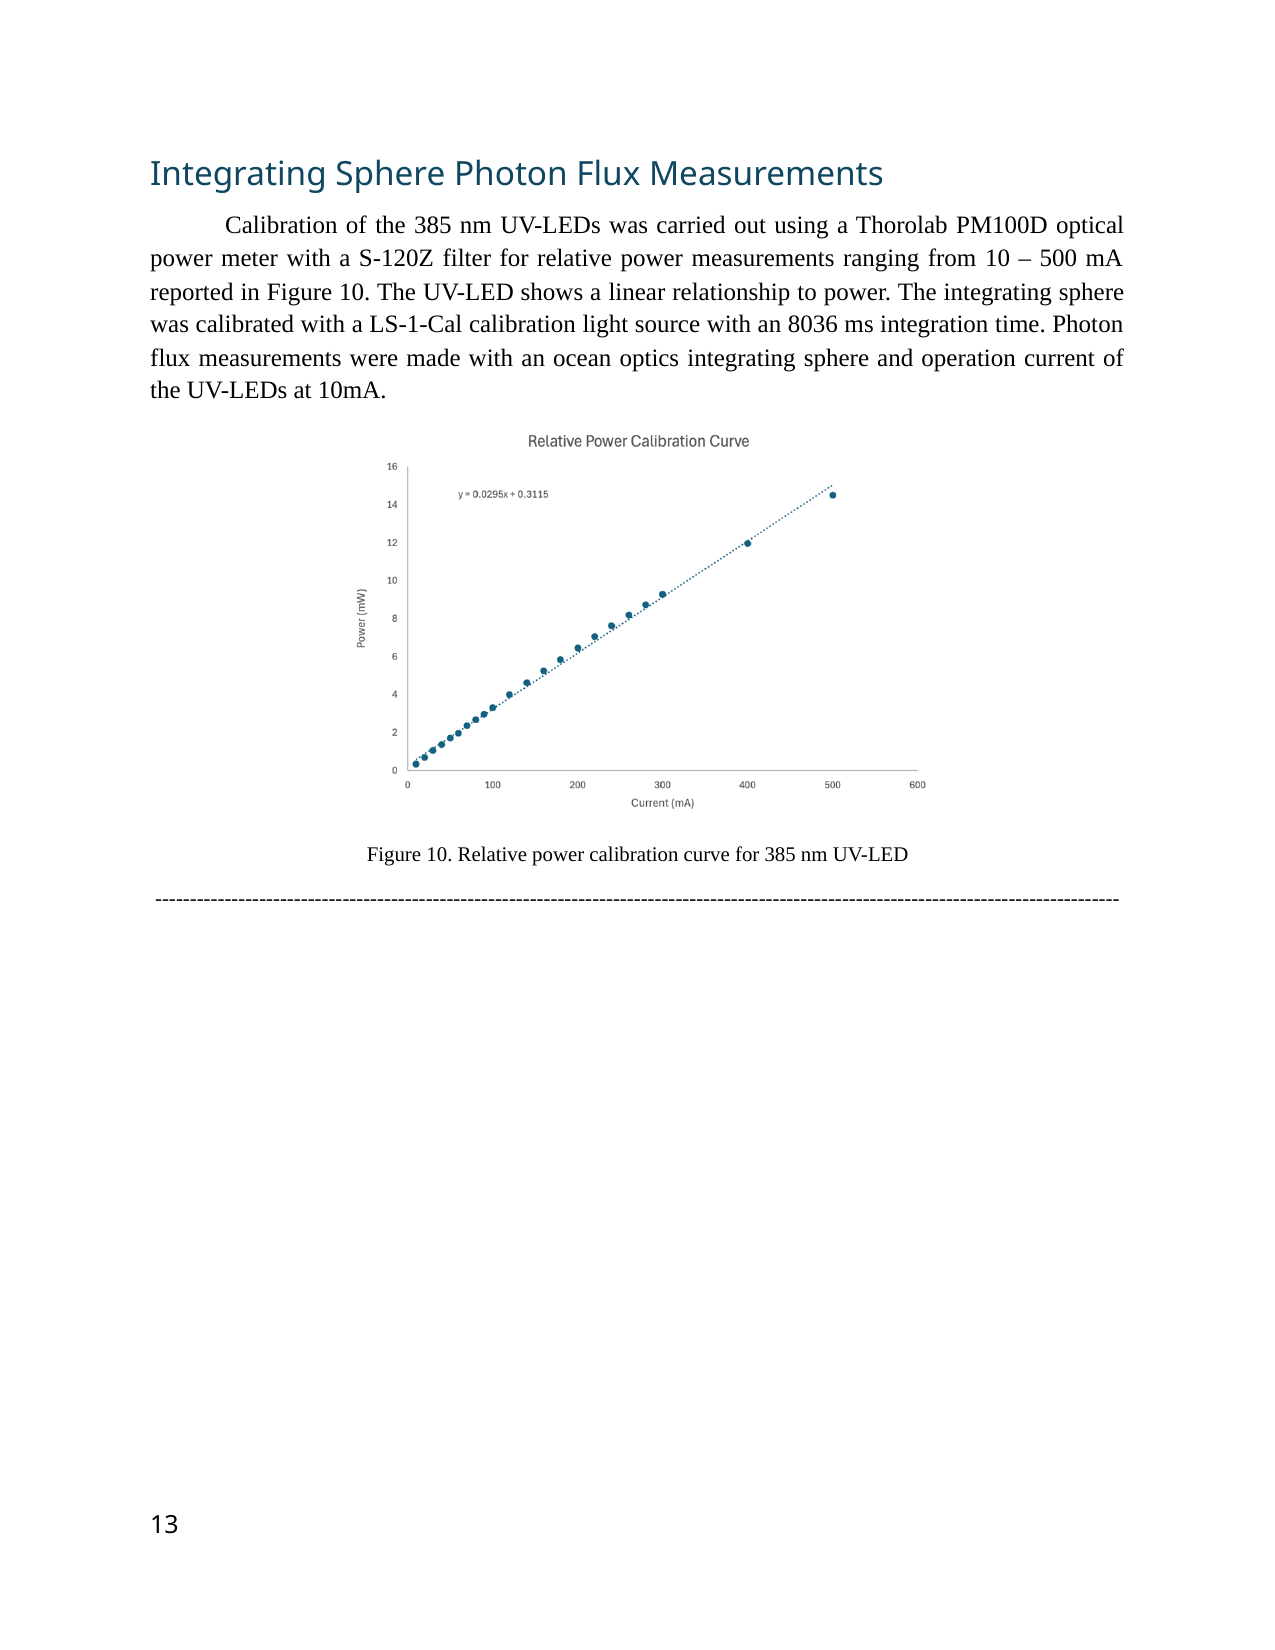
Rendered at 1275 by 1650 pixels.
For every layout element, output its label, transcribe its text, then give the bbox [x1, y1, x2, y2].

text Calibration of the 385 nm UV-LEDs was carried out using a Thorolab PM100D optical power meter with a S-120Z filter for relative power measurements ranging from 10 – 500 mA reported in Figure 10. The UV-LED shows a linear relationship to power. The integrating sphere was calibrated with a LS-1-Cal calibration light source with an 8036 ms integration time. Photon flux measurements were made with an ocean optics integrating sphere and operation current of the UV-LEDs at 10mA. [150, 211, 1125, 404]
picture [341, 425, 934, 820]
text ------------------------------------------------------------------------------------------------------------------------------------------- [150, 886, 1125, 910]
subtitle Integrating Sphere Photon Flux Measurements [150, 150, 1125, 195]
text Figure 10. Relative power calibration curve for 385 nm UV-LED [150, 842, 1125, 866]
